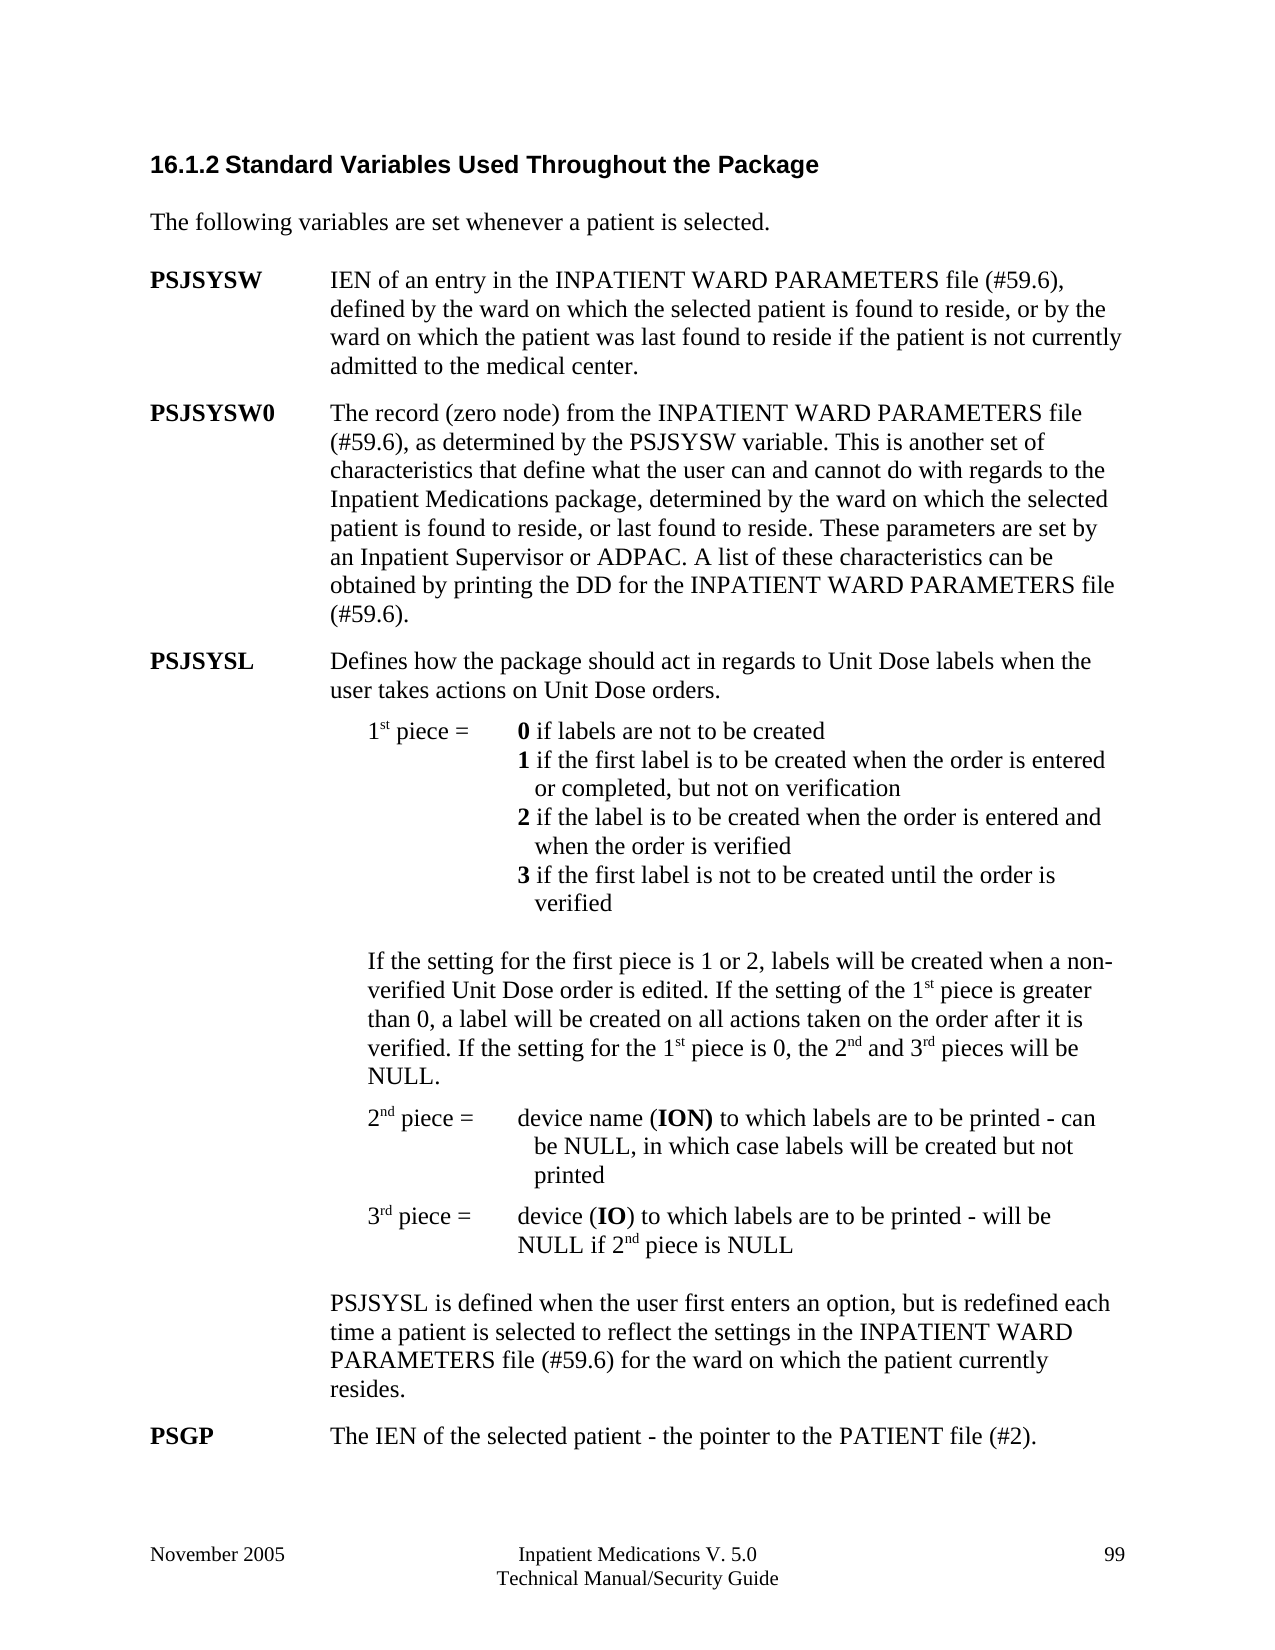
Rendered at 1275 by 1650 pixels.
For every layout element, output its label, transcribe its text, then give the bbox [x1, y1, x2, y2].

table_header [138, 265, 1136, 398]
text The following variables are set whenever a patient is selected. [150, 207, 1125, 236]
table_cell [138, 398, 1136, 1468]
subtitle Standard Variables Used Throughout the Package [150, 150, 1125, 179]
